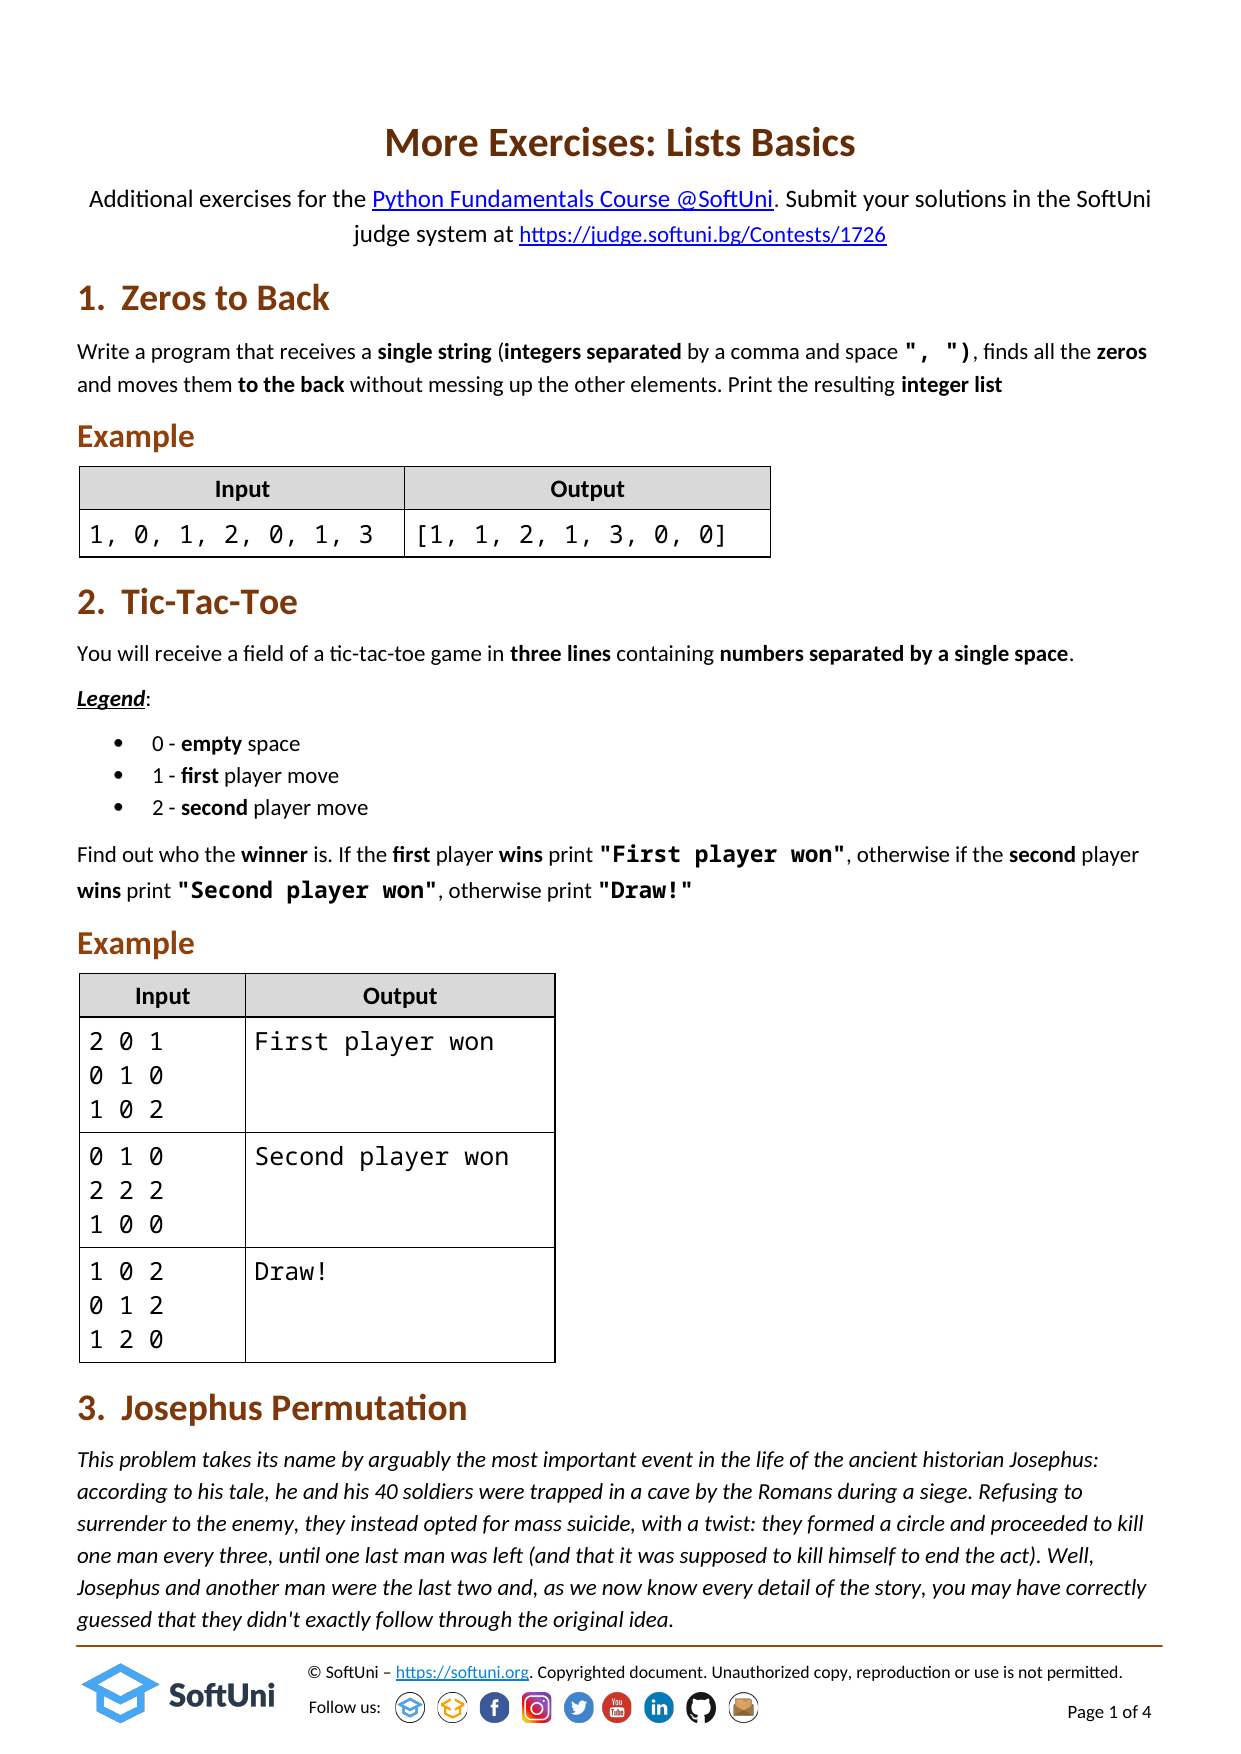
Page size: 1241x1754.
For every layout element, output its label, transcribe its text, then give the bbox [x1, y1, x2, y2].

picture [665, 1692, 674, 1701]
table_cell Second player won [246, 1133, 554, 1247]
list 2 - second player move [114, 793, 1163, 821]
picture [644, 1714, 653, 1723]
table_cell 1, 0, 1, 2, 0, 1, 3 [80, 510, 404, 556]
picture [479, 1692, 510, 1723]
table_header Input [80, 467, 404, 509]
subtitle Example [77, 415, 1163, 456]
table_cell 1 0 2 0 1 2 1 2 0 [80, 1248, 245, 1362]
table_header Output [246, 974, 554, 1016]
subtitle Josephus Permutation [77, 1384, 1163, 1429]
subtitle Example [77, 922, 1163, 963]
subtitle Zeros to Back [77, 274, 1163, 320]
table_cell First player won [246, 1018, 554, 1132]
picture [686, 1692, 716, 1723]
list 0 - empty space [114, 729, 1163, 757]
text You will receive a field of a tic-tac-toe game in three lines containing numbers separated by a single space. [77, 639, 1163, 667]
picture [437, 1692, 468, 1723]
picture [75, 1658, 281, 1729]
table_cell Draw! [246, 1248, 554, 1362]
table_cell 2 0 1 0 1 0 1 0 2 [80, 1018, 245, 1132]
picture [658, 1705, 667, 1714]
table_header Output [405, 467, 770, 509]
text Write a program that receives a single string (integers separated by a comma and space ", "), finds all the zeros and moves them to the back without messing up the other elements. Print the resulting integer list [77, 335, 1163, 398]
picture [644, 1692, 653, 1701]
picture [395, 1692, 425, 1723]
table_cell 0 1 0 2 2 2 1 0 0 [80, 1133, 245, 1247]
picture [728, 1692, 759, 1723]
text Find out who the winner is. If the first player wins print "First player won", otherwise if the second player wins print "Second player won", otherwise print "Draw!" [77, 838, 1163, 905]
table_cell [1, 1, 2, 1, 3, 0, 0] [405, 510, 770, 556]
picture [522, 1692, 552, 1723]
text Legend: [77, 684, 1163, 712]
picture [564, 1692, 594, 1723]
picture [665, 1714, 674, 1723]
picture [602, 1692, 632, 1723]
subtitle More Exercises: Lists Basics [77, 116, 1163, 167]
text This problem takes its name by arguably the most important event in the life of the ancient historian Josephus: according to his tale, he and his 40 soldiers were trapped in a cave by the Romans during a siege. Refusing to surrender to the enemy, they instead opted for mass suicide, with a twist: they formed a circle and proceeded to kill one man every three, until one last man was left (and that it was supposed to kill himself to end the act). Well, Josephus and another man were the last two and, as we now know every detail of the story, you may have correctly guessed that they didn't exactly follow through the original idea. [77, 1445, 1163, 1634]
table_header Input [80, 974, 245, 1016]
text Additional exercises for the Python Fundamentals Course @SoftUni. Submit your solutions in the SoftUni judge system at https://judge.softuni.bg/Contests/1726 [77, 183, 1163, 248]
list 1 - first player move [114, 761, 1163, 789]
subtitle Tic-Tac-Toe [77, 578, 1163, 624]
